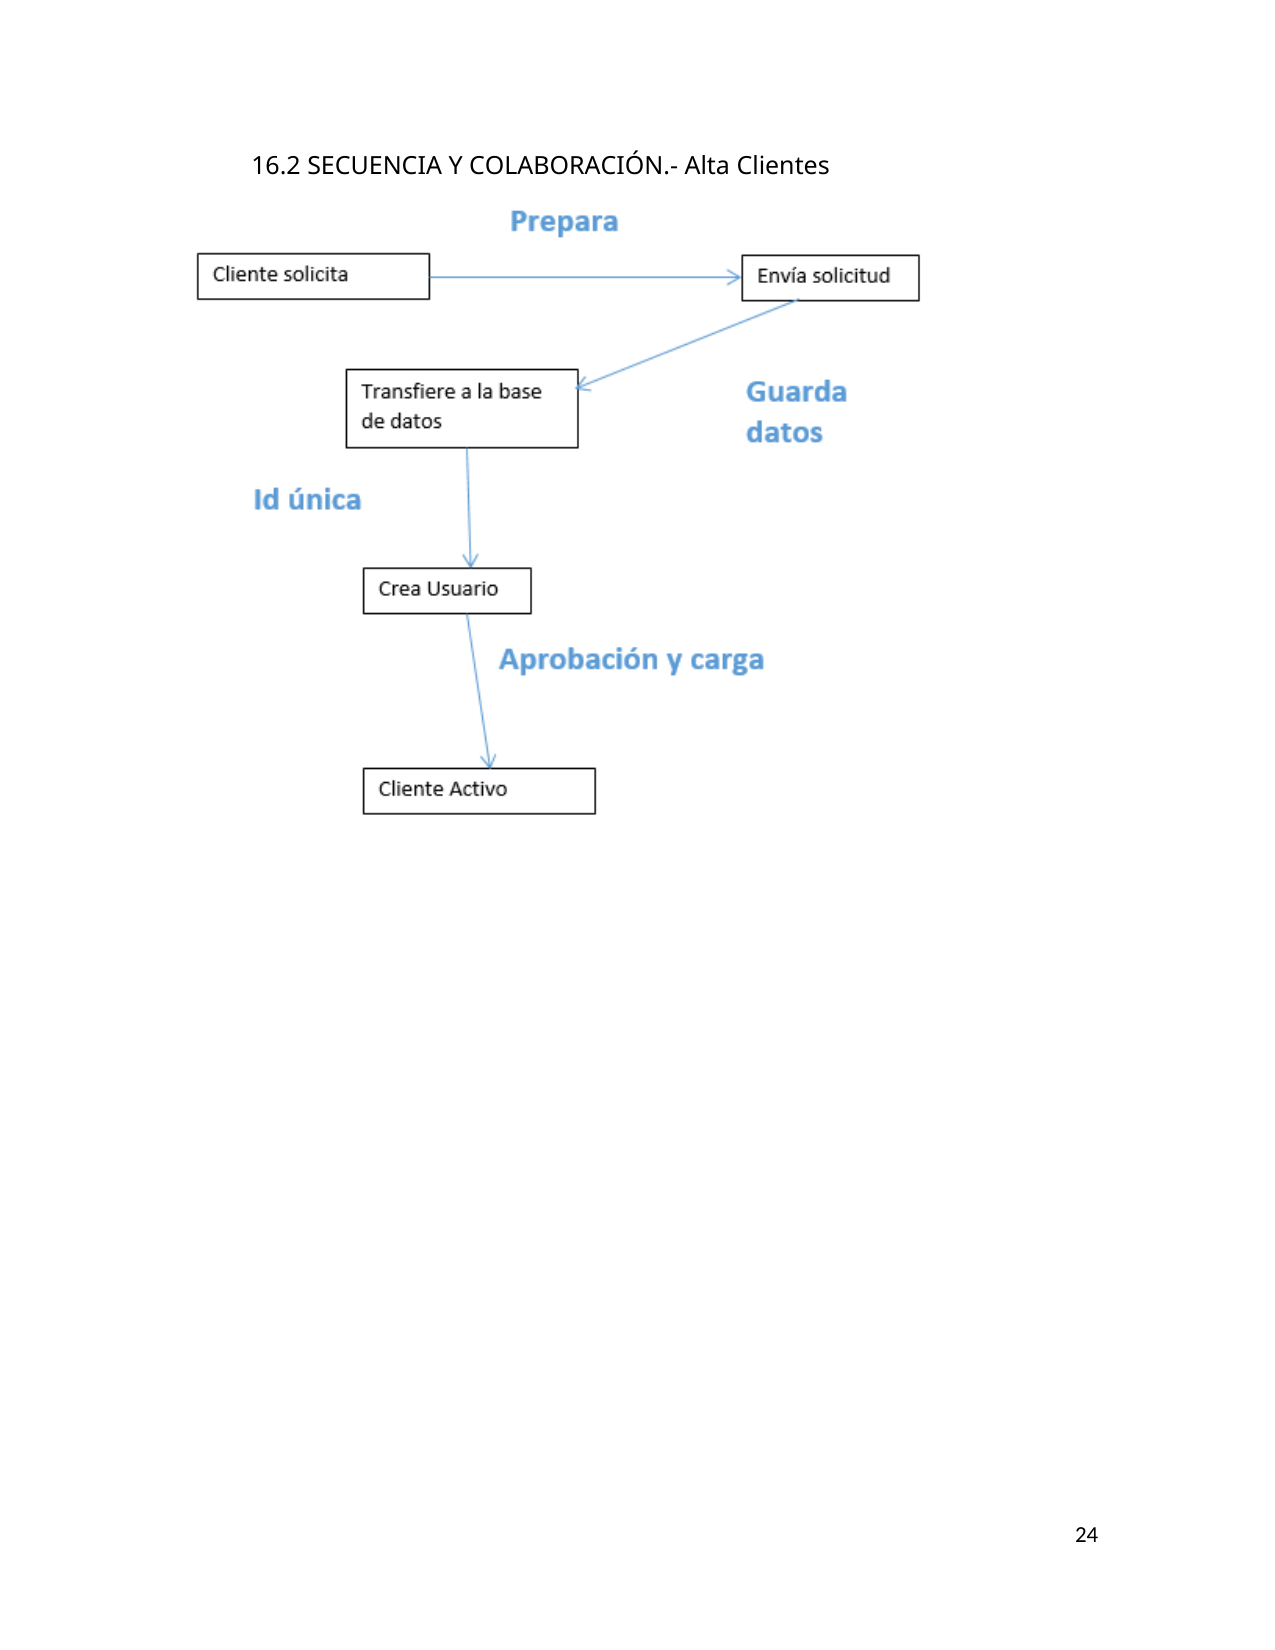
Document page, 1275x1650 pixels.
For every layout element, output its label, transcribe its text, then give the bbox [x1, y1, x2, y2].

picture [177, 186, 967, 854]
subtitle 16.2 SECUENCIA Y COLABORACIÓN.- Alta Clientes [251, 148, 1098, 182]
